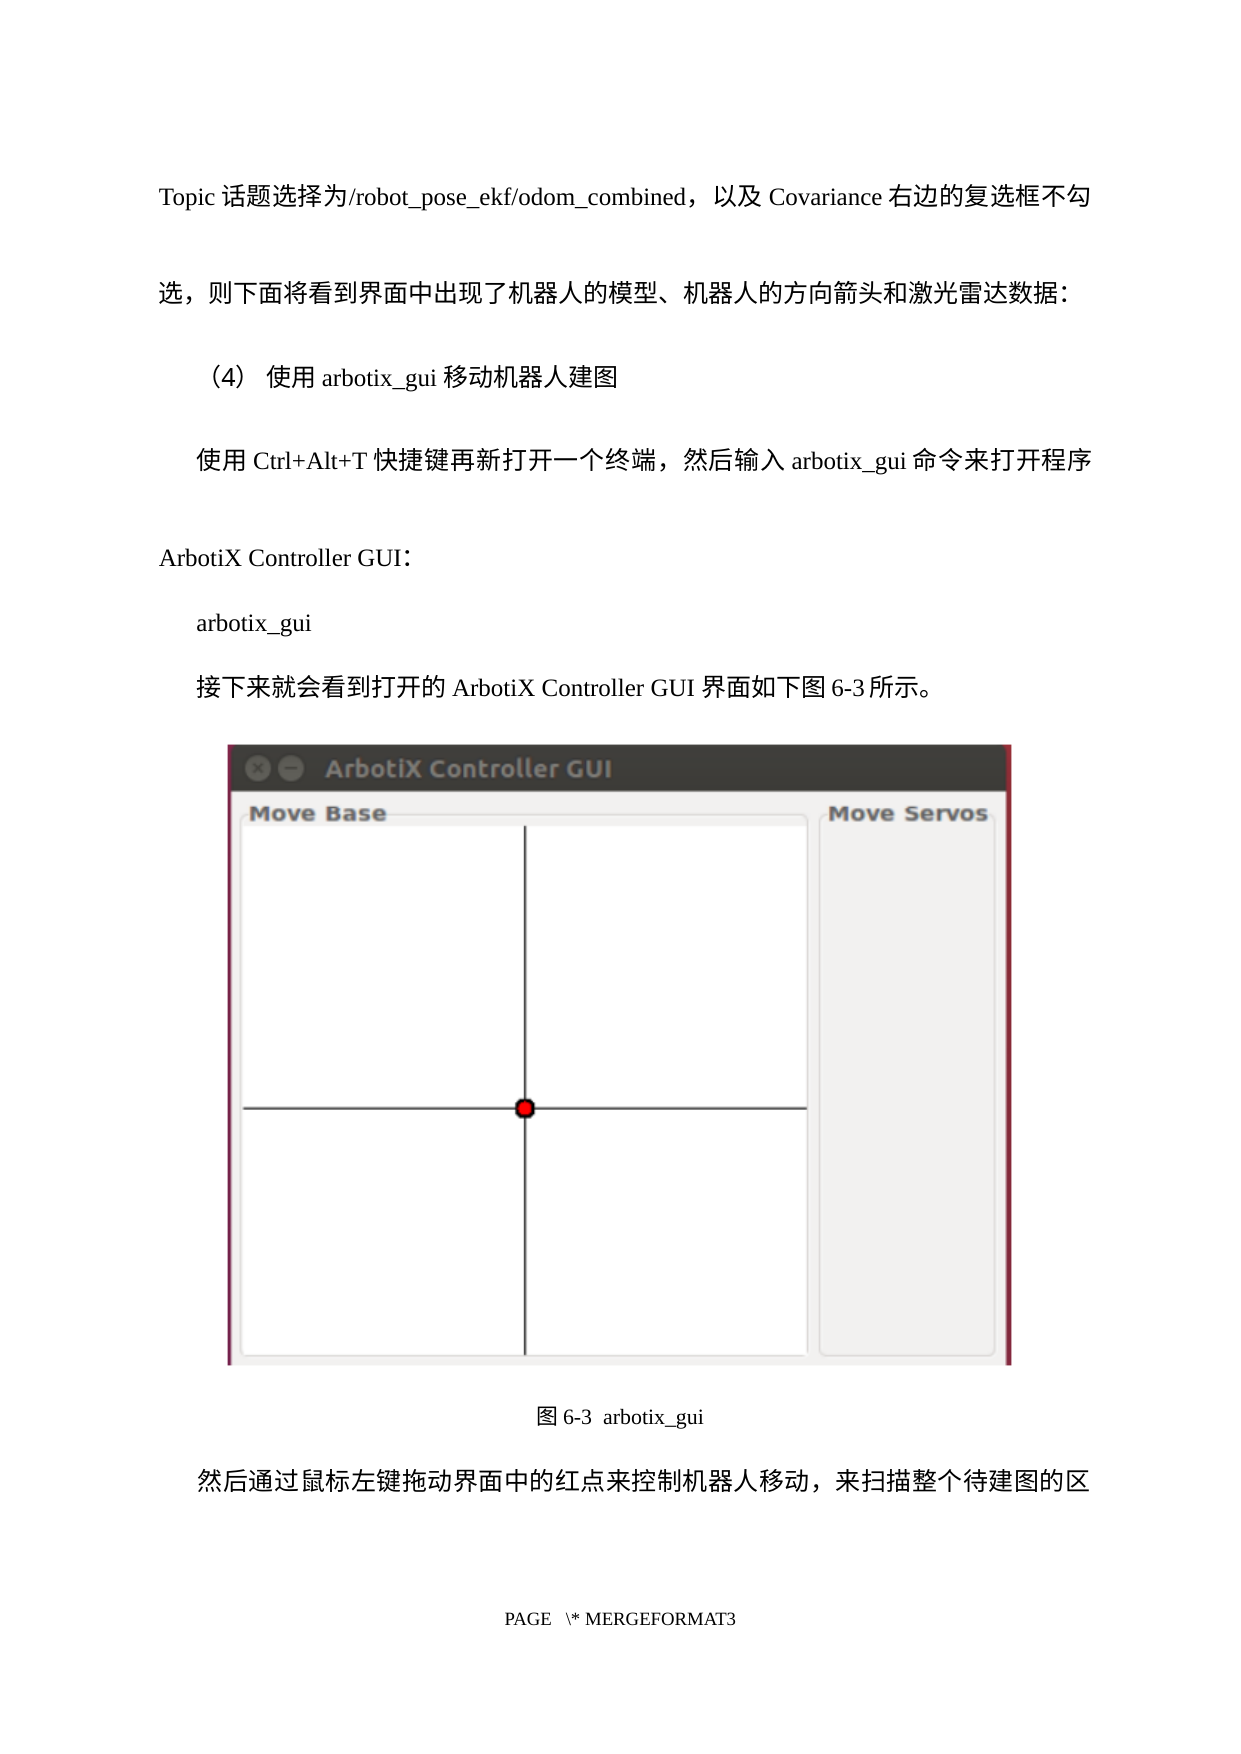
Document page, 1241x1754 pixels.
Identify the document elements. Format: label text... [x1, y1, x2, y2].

picture [222, 736, 1018, 1373]
text arbotix_gui [159, 606, 1092, 639]
text 使用Ctrl+Alt+T快捷键再新打开一个终端，然后输入arbotix_gui命令来打开程序ArbotiX Controller GUI： [159, 426, 1092, 588]
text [159, 162, 1092, 324]
text （4） 使用 arbotix_gui 移动机器人建图 [159, 343, 1092, 408]
text 图6-3 arbotix_gui [148, 1399, 1092, 1431]
text 接下来就会看到打开的 ArbotiX Controller GUI 界面如下图6-3所示。 [159, 653, 1092, 718]
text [148, 1447, 1092, 1512]
